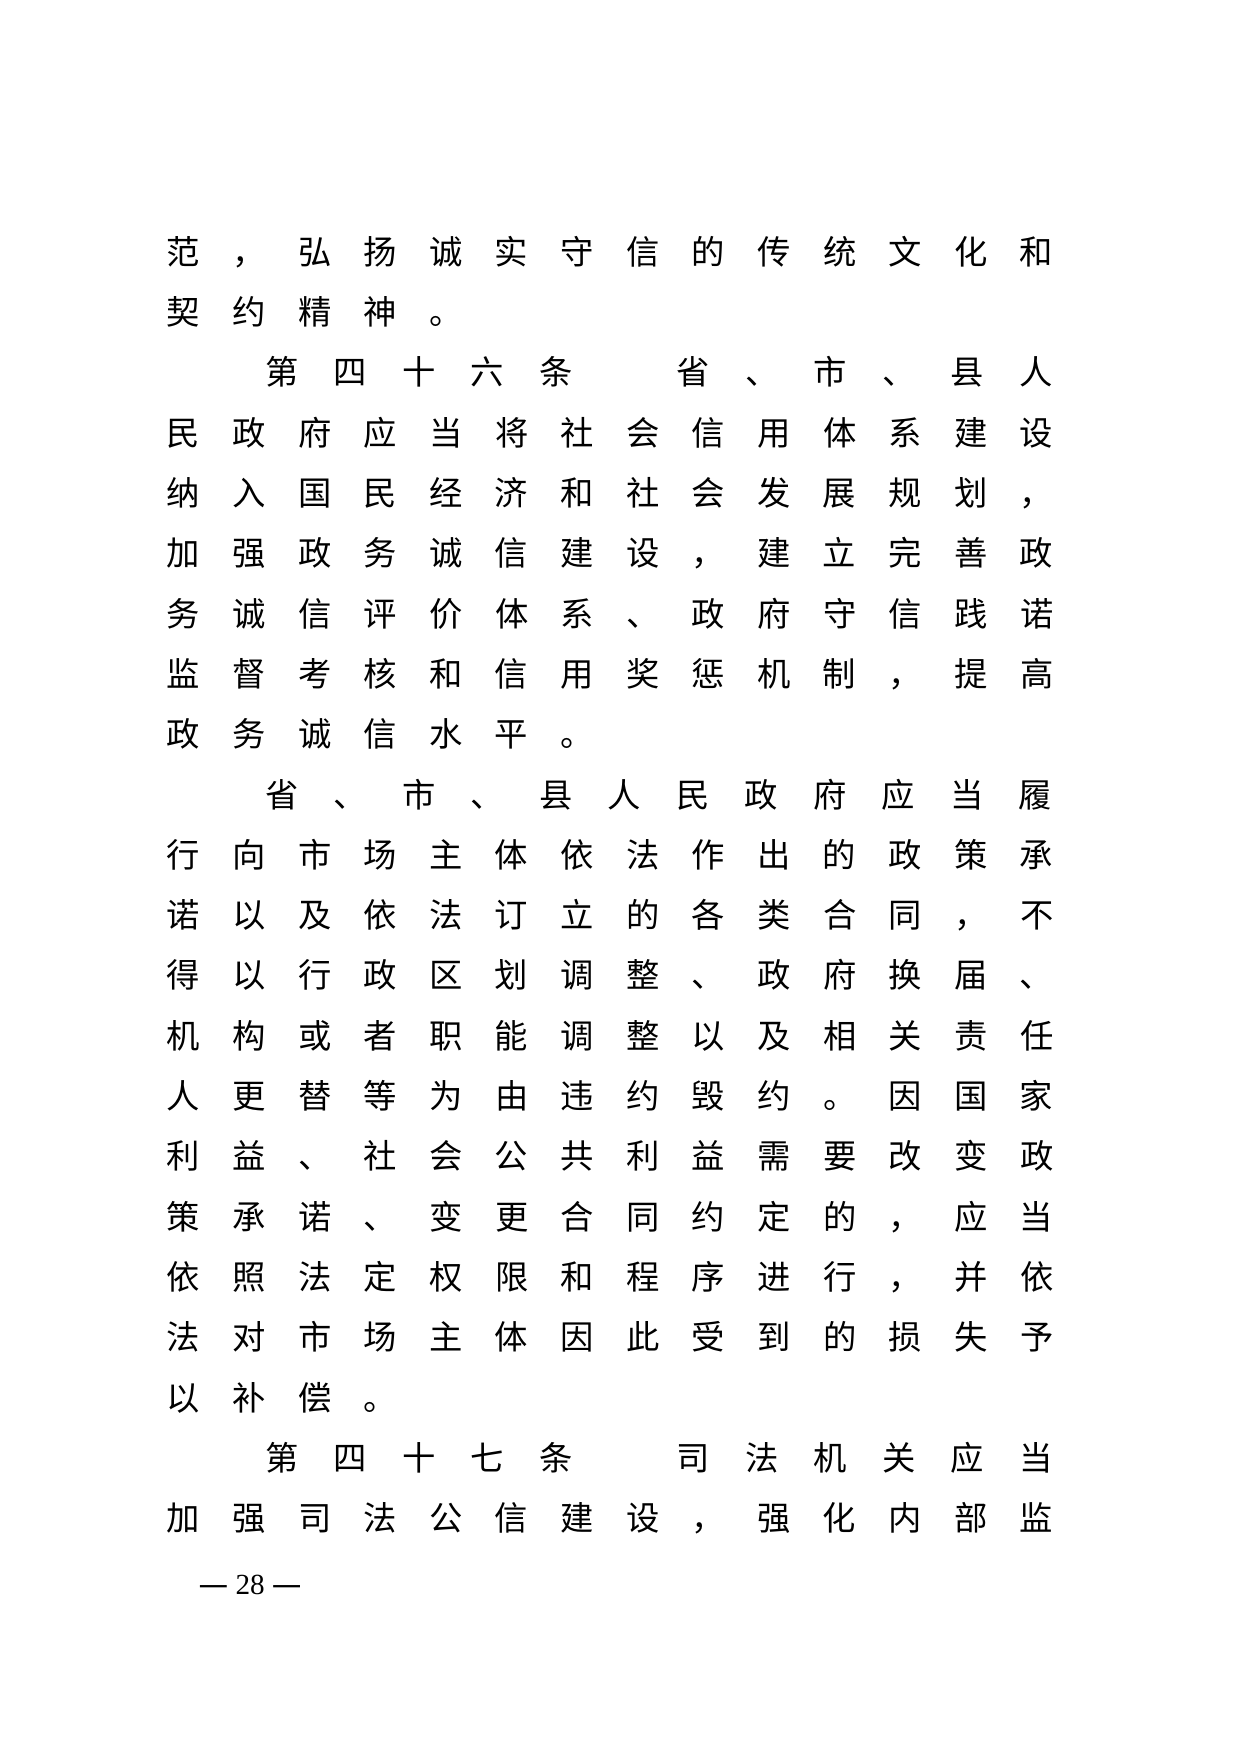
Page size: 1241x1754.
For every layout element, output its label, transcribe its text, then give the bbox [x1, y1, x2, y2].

text 省、市、县人民政府应当履行向市场主体依法作出的政策承诺以及依法订立的各类合同，不得以行政区划调整、政府换届、机构或者职能调整以及相关责任人更替等为由违约毁约。因国家利益、社会公共利益需要改变政策承诺、变更合同约定的，应当依照法定权限和程序进行，并依法对市场主体因此受到的损失予以补偿。 [167, 762, 1085, 1426]
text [167, 1426, 1085, 1546]
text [167, 219, 1085, 340]
text 第四十六条 省、市、县人民政府应当将社会信用体系建设纳入国民经济和社会发展规划，加强政务诚信建设，建立完善政务诚信评价体系、政府守信践诺监督考核和信用奖惩机制，提高政务诚信水平。 [167, 340, 1085, 762]
